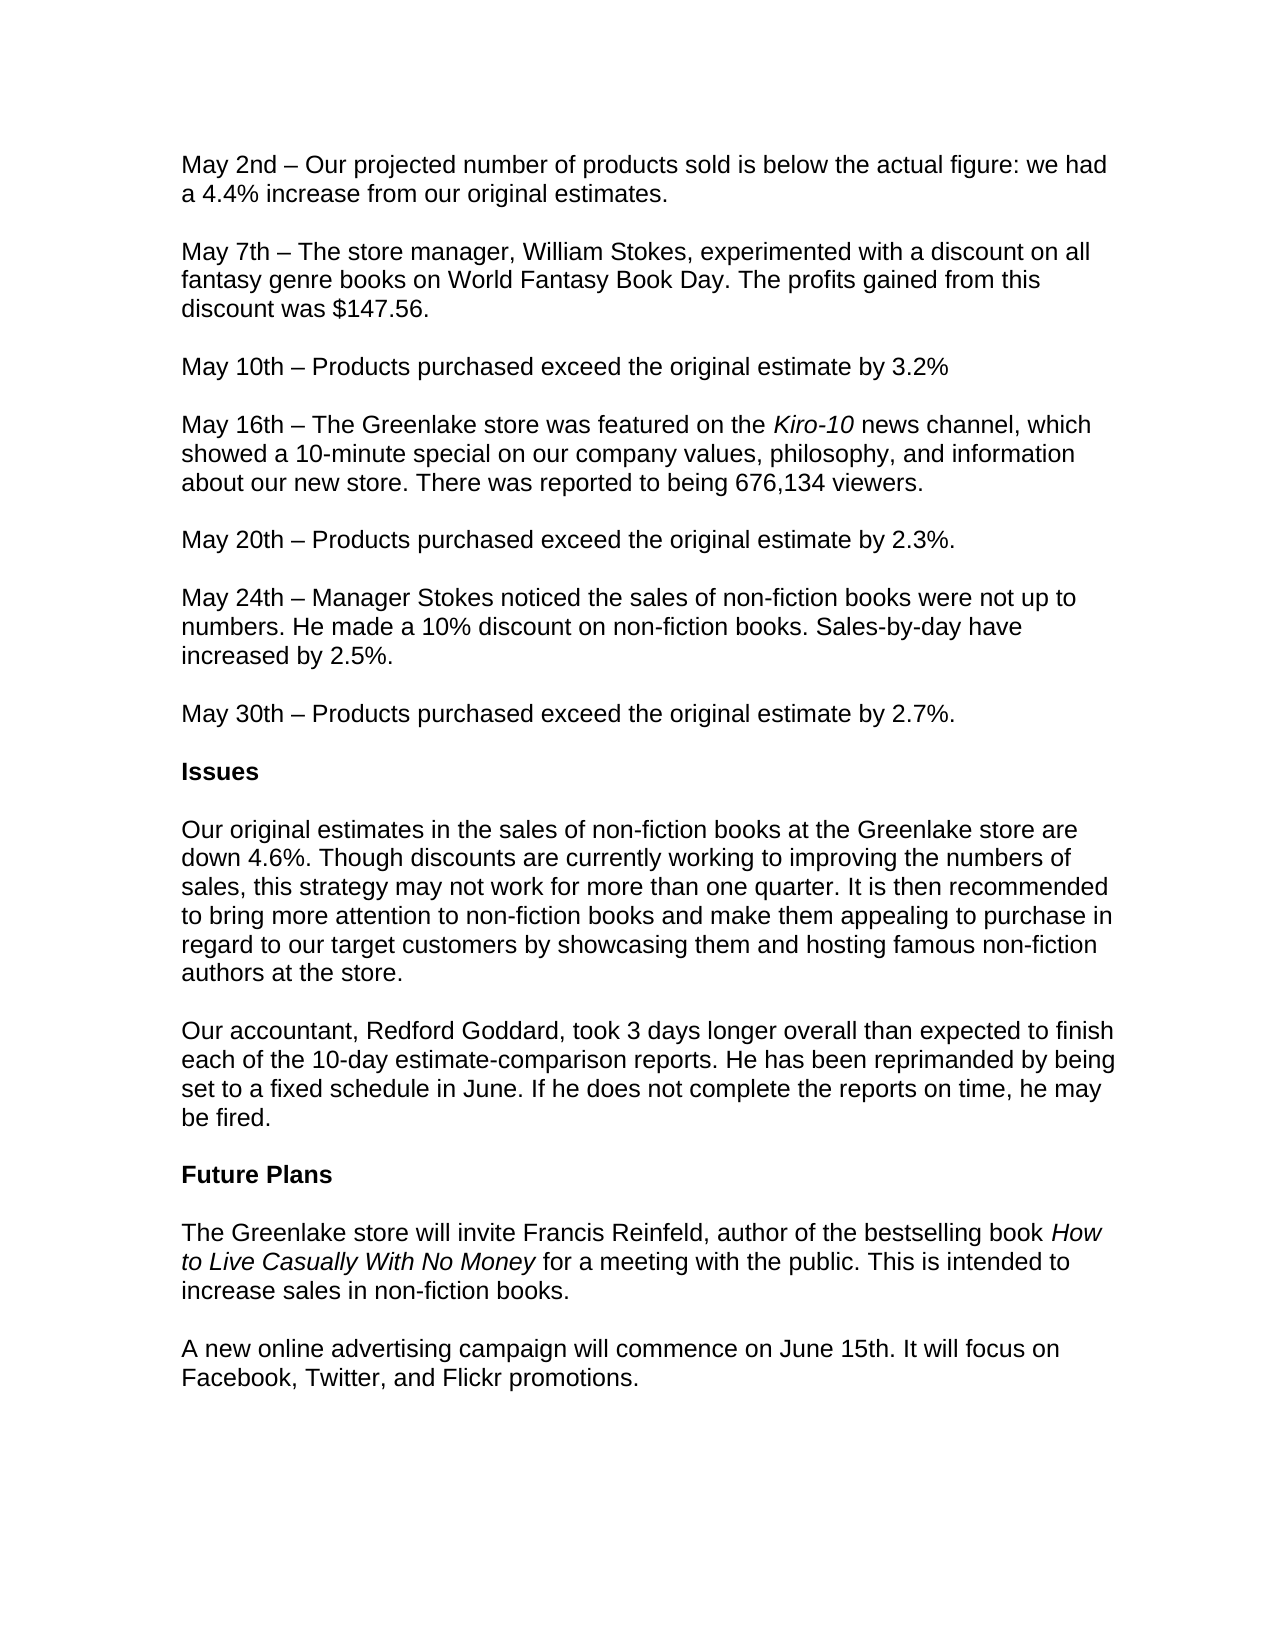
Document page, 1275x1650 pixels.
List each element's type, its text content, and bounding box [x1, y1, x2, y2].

text May 10th – Products purchased exceed the original estimate by 3.2% [181, 352, 1125, 381]
text May 24th – Manager Stokes noticed the sales of non-fiction books were not up to numbers. He made a 10% discount on non-fiction books. Sales-by-day have increased by 2.5%. [181, 583, 1125, 669]
text May 2nd – Our projected number of products sold is below the actual figure: we had a 4.4% increase from our original estimates. [181, 150, 1125, 207]
text May 16th – The Greenlake store was featured on the Kiro-10 news channel, which showed a 10-minute special on our company values, philosophy, and information about our new store. There was reported to being 676,134 viewers. [181, 410, 1125, 496]
text Our original estimates in the sales of non-fiction books at the Greenlake store are down 4.6%. Though discounts are currently working to improving the numbers of sales, this strategy may not work for more than one quarter. It is then recommended to bring more attention to non-fiction books and make them appealing to purchase in regard to our target customers by showcasing them and hosting famous non-fiction authors at the store. [181, 814, 1125, 987]
text The Greenlake store will invite Francis Reinfeld, author of the bestselling book How to Live Casually With No Money for a meeting with the public. This is intended to increase sales in non-fiction books. [181, 1218, 1125, 1304]
text May 7th – The store manager, William Stokes, experimented with a discount on all fantasy genre books on World Fantasy Book Day. The profits gained from this discount was $147.56. [181, 237, 1125, 323]
text May 30th – Products purchased exceed the original estimate by 2.7%. [181, 699, 1125, 727]
text May 20th – Products purchased exceed the original estimate by 2.3%. [181, 525, 1125, 554]
text A new online advertising campaign will commence on June 15th. It will focus on Facebook, Twitter, and Flickr promotions. [181, 1334, 1125, 1391]
text Issues [181, 757, 1125, 785]
text Future Plans [181, 1160, 1125, 1189]
text Our accountant, Redford Goddard, took 3 days longer overall than expected to finish each of the 10-day estimate-comparison reports. He has been reprimanded by being set to a fixed schedule in June. If he does not complete the reports on time, he may be fired. [181, 1016, 1125, 1131]
